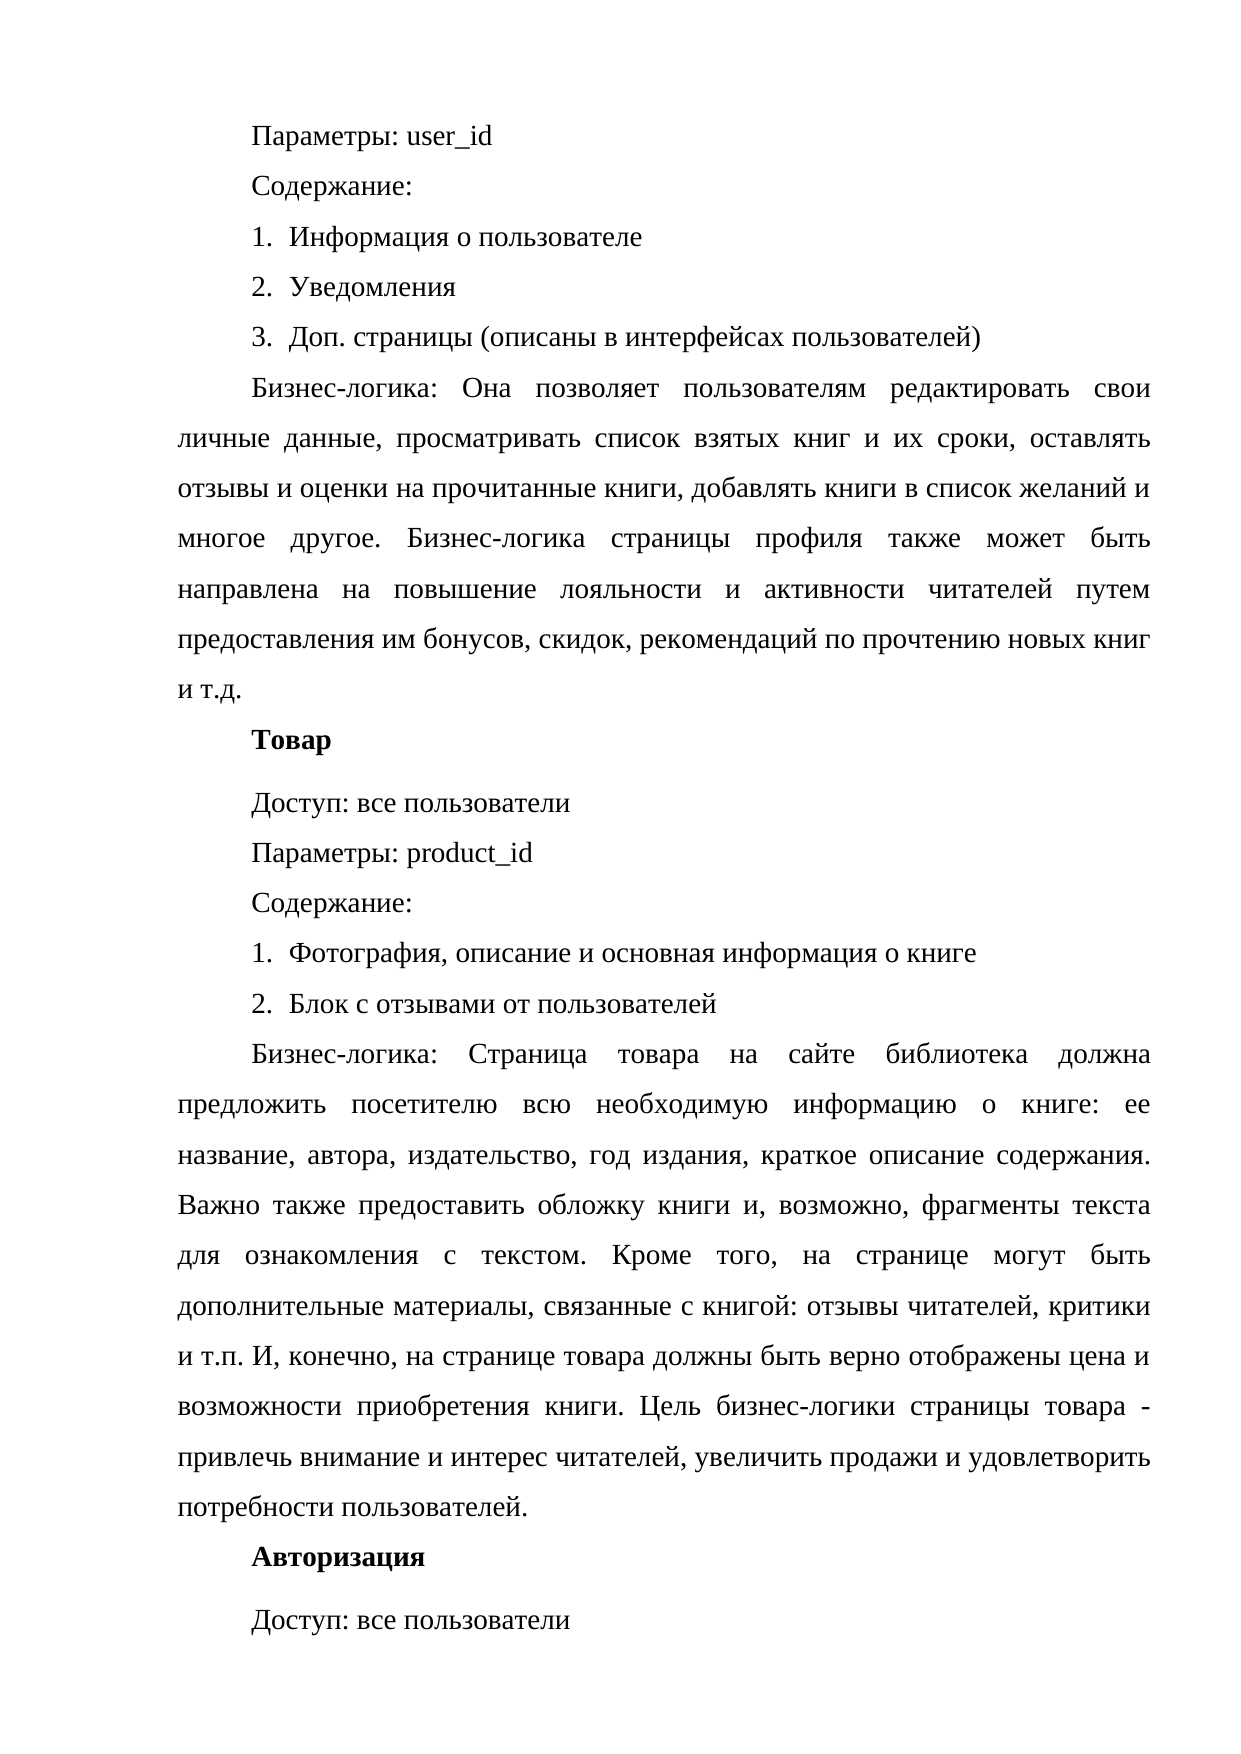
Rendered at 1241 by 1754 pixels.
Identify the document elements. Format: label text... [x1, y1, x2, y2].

text Бизнес-логика: Она позволяет пользователям редактировать свои личные данные, просматривать список взятых книг и их сроки, оставлять отзывы и оценки на прочитанные книги, добавлять книги в список желаний и многое другое. Бизнес-логика страницы профиля также может быть направлена на повышение лояльности и активности читателей путем предоставления им бонусов, скидок, рекомендаций по прочтению новых книг и т.д. [177, 370, 1152, 705]
list Уведомления [251, 269, 1152, 303]
list Информация о пользователе [251, 219, 1152, 252]
list Блок с отзывами от пользователей [251, 986, 1152, 1019]
text Параметры: product_id [177, 835, 1152, 868]
text Бизнес-логика: Страница товара на сайте библиотека должна предложить посетителю всю необходимую информацию о книге: ее название, автора, издательство, год издания, краткое описание содержания. Важно также предоставить обложку книги и, возможно, фрагменты текста для ознакомления с текстом. Кроме того, на странице могут быть дополнительные материалы, связанные с книгой: отзывы читателей, критики и т.п. И, конечно, на странице товара должны быть верно отображены цена и возможности приобретения книги. Цель бизнес-логики страницы товара - привлечь внимание и интерес читателей, увеличить продажи и удовлетворить потребности пользователей. [177, 1036, 1152, 1523]
text Доступ: все пользователи [177, 1602, 1152, 1636]
subtitle Авторизация [177, 1539, 1152, 1573]
text Параметры: user_id [177, 118, 1152, 152]
list Фотография, описание и основная информация о книге [251, 936, 1152, 969]
list Доп. страницы (описаны в интерфейсах пользователей) [251, 319, 1152, 353]
text Доступ: все пользователи [177, 785, 1152, 818]
text Содержание: [177, 168, 1152, 202]
subtitle Товар [177, 722, 1152, 755]
text Содержание: [177, 885, 1152, 919]
